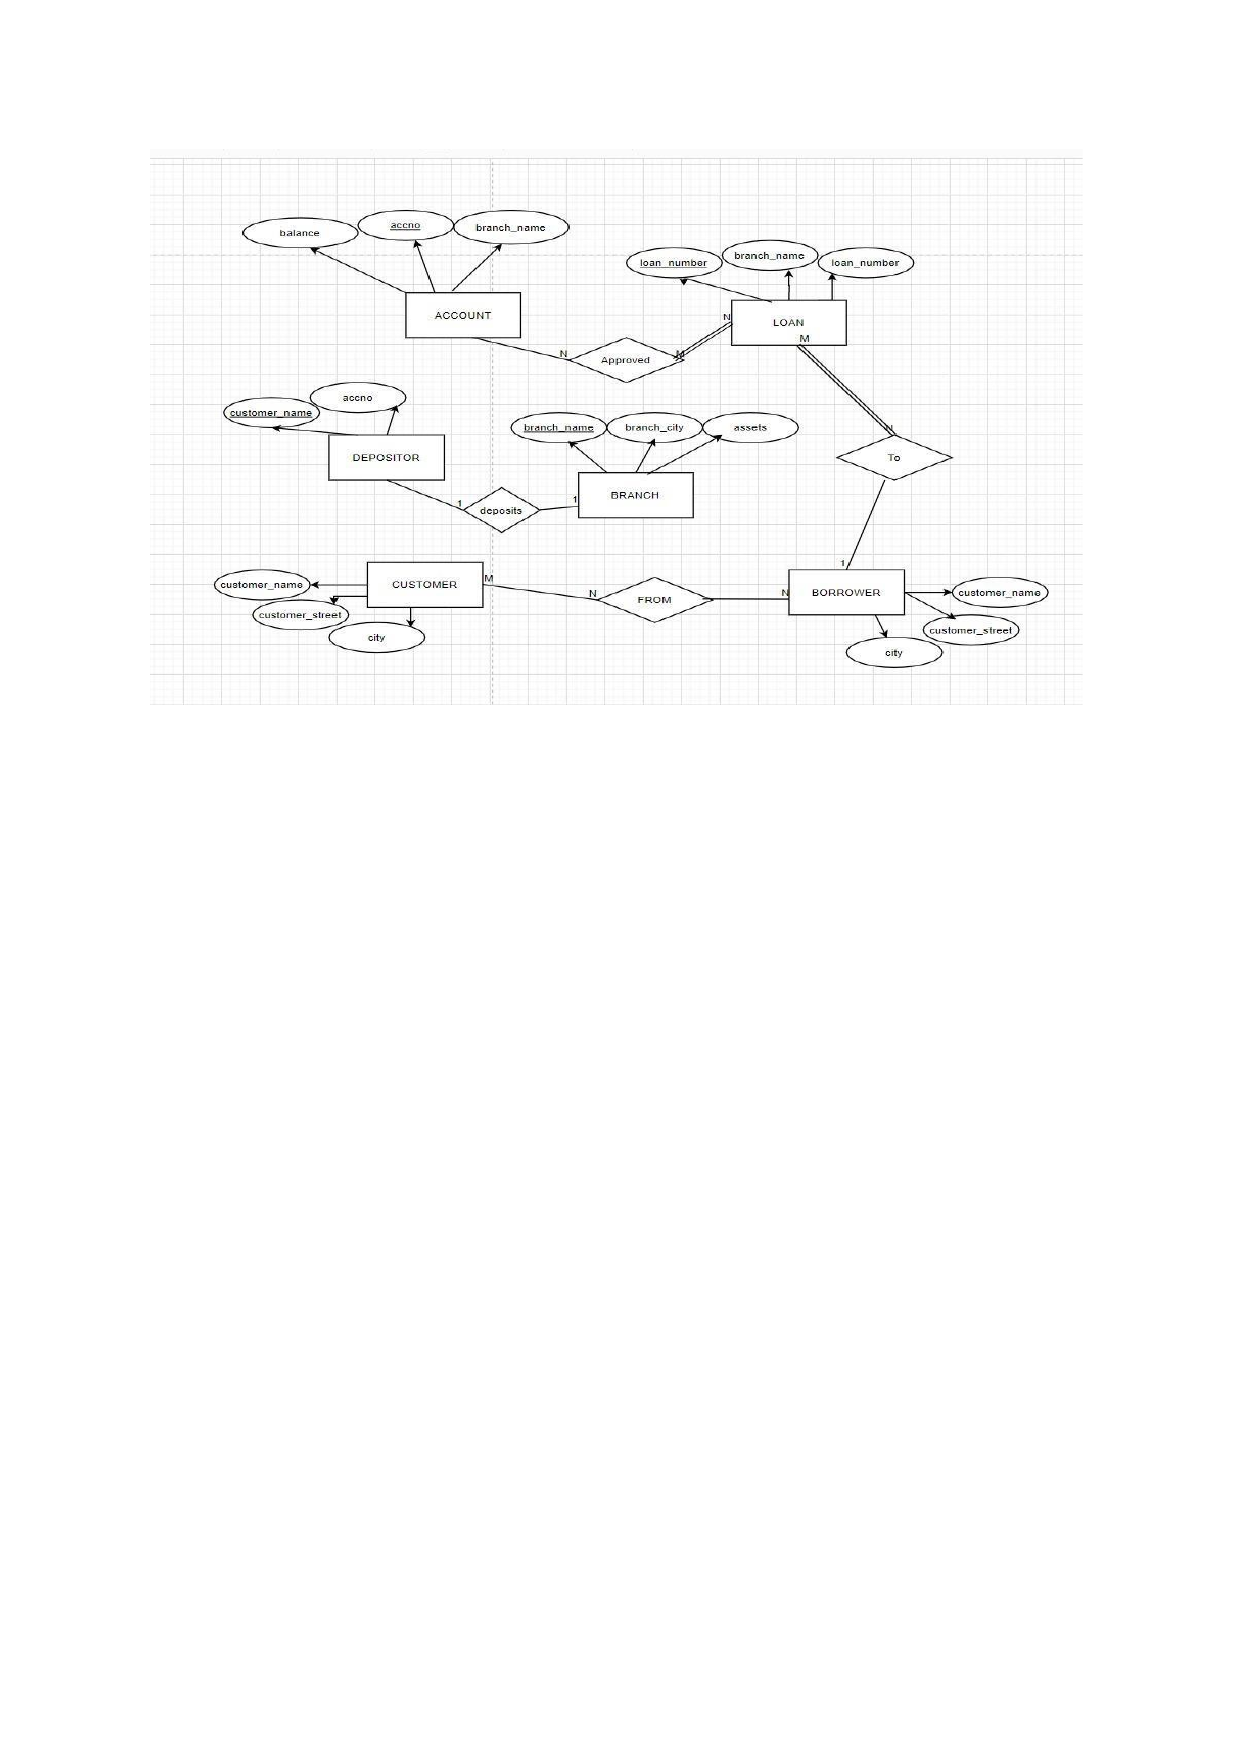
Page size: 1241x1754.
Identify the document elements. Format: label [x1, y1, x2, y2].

picture [150, 149, 1083, 705]
